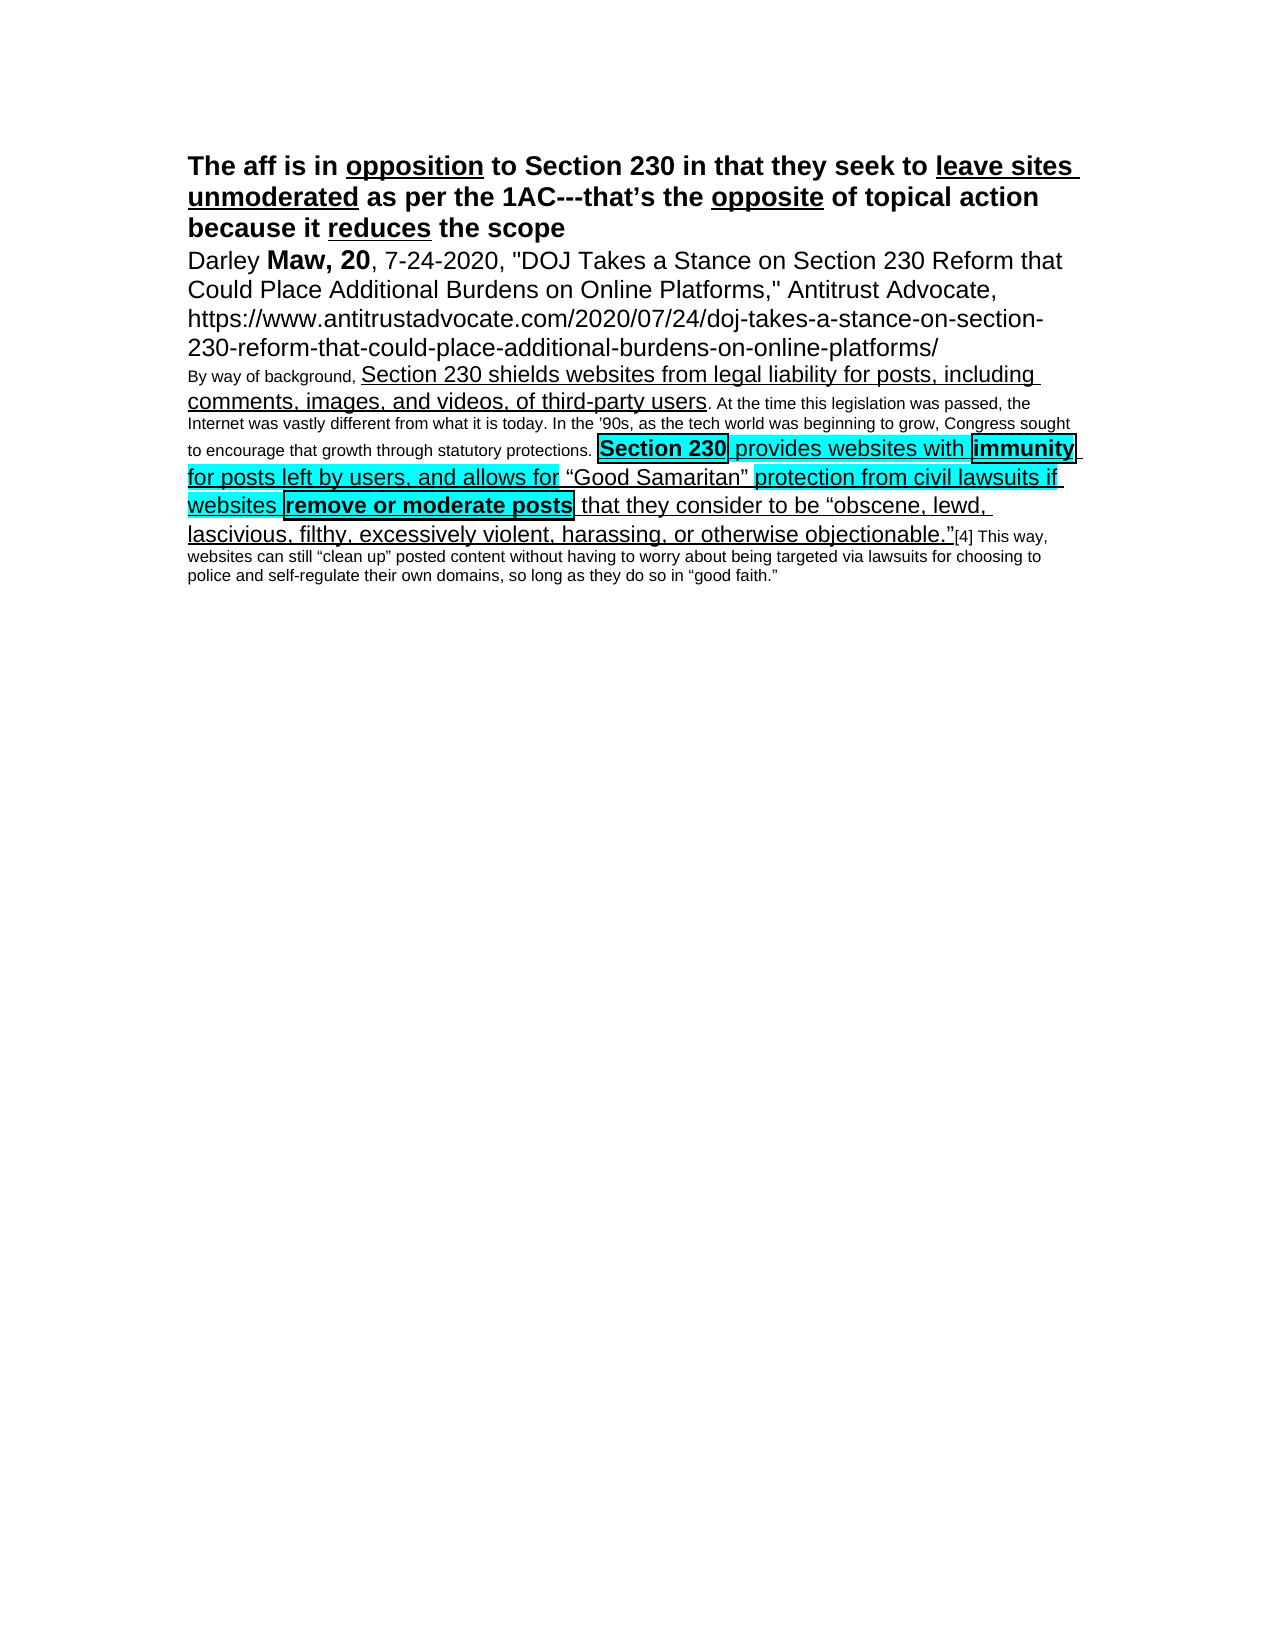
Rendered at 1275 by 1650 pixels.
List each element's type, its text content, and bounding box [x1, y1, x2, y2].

subtitle The aff is in opposition to Section 230 in that they seek to leave sites unmoderated as per the 1AC---that’s the opposite of topical action because it reduces the scope [187, 150, 1087, 244]
text Darley Maw, 20, 7-24-2020, "DOJ Takes a Stance on Section 230 Reform that Could Place Additional Burdens on Online Platforms," Antitrust Advocate, https://www.antitrustadvocate.com/2020/07/24/doj-takes-a-stance-on-section-230-reform-that-could-place-additional-burdens-on-online-platforms/ [187, 244, 1087, 361]
text By way of background, Section 230 shields websites from legal liability for posts, including comments, images, and videos, of third-party users. At the time this legislation was passed, the Internet was vastly different from what it is today. In the ’90s, as the tech world was beginning to grow, Congress sought to encourage that growth through statutory protections. Section 230 provides websites with immunity for posts left by users, and allows for “Good Samaritan” protection from civil lawsuits if websites remove or moderate posts that they consider to be “obscene, lewd, lascivious, filthy, excessively violent, harassing, or otherwise objectionable.”[4] This way, websites can still “clean up” posted content without having to worry about being targeted via lawsuits for choosing to police and self-regulate their own domains, so long as they do so in “good faith.” [187, 361, 1087, 585]
